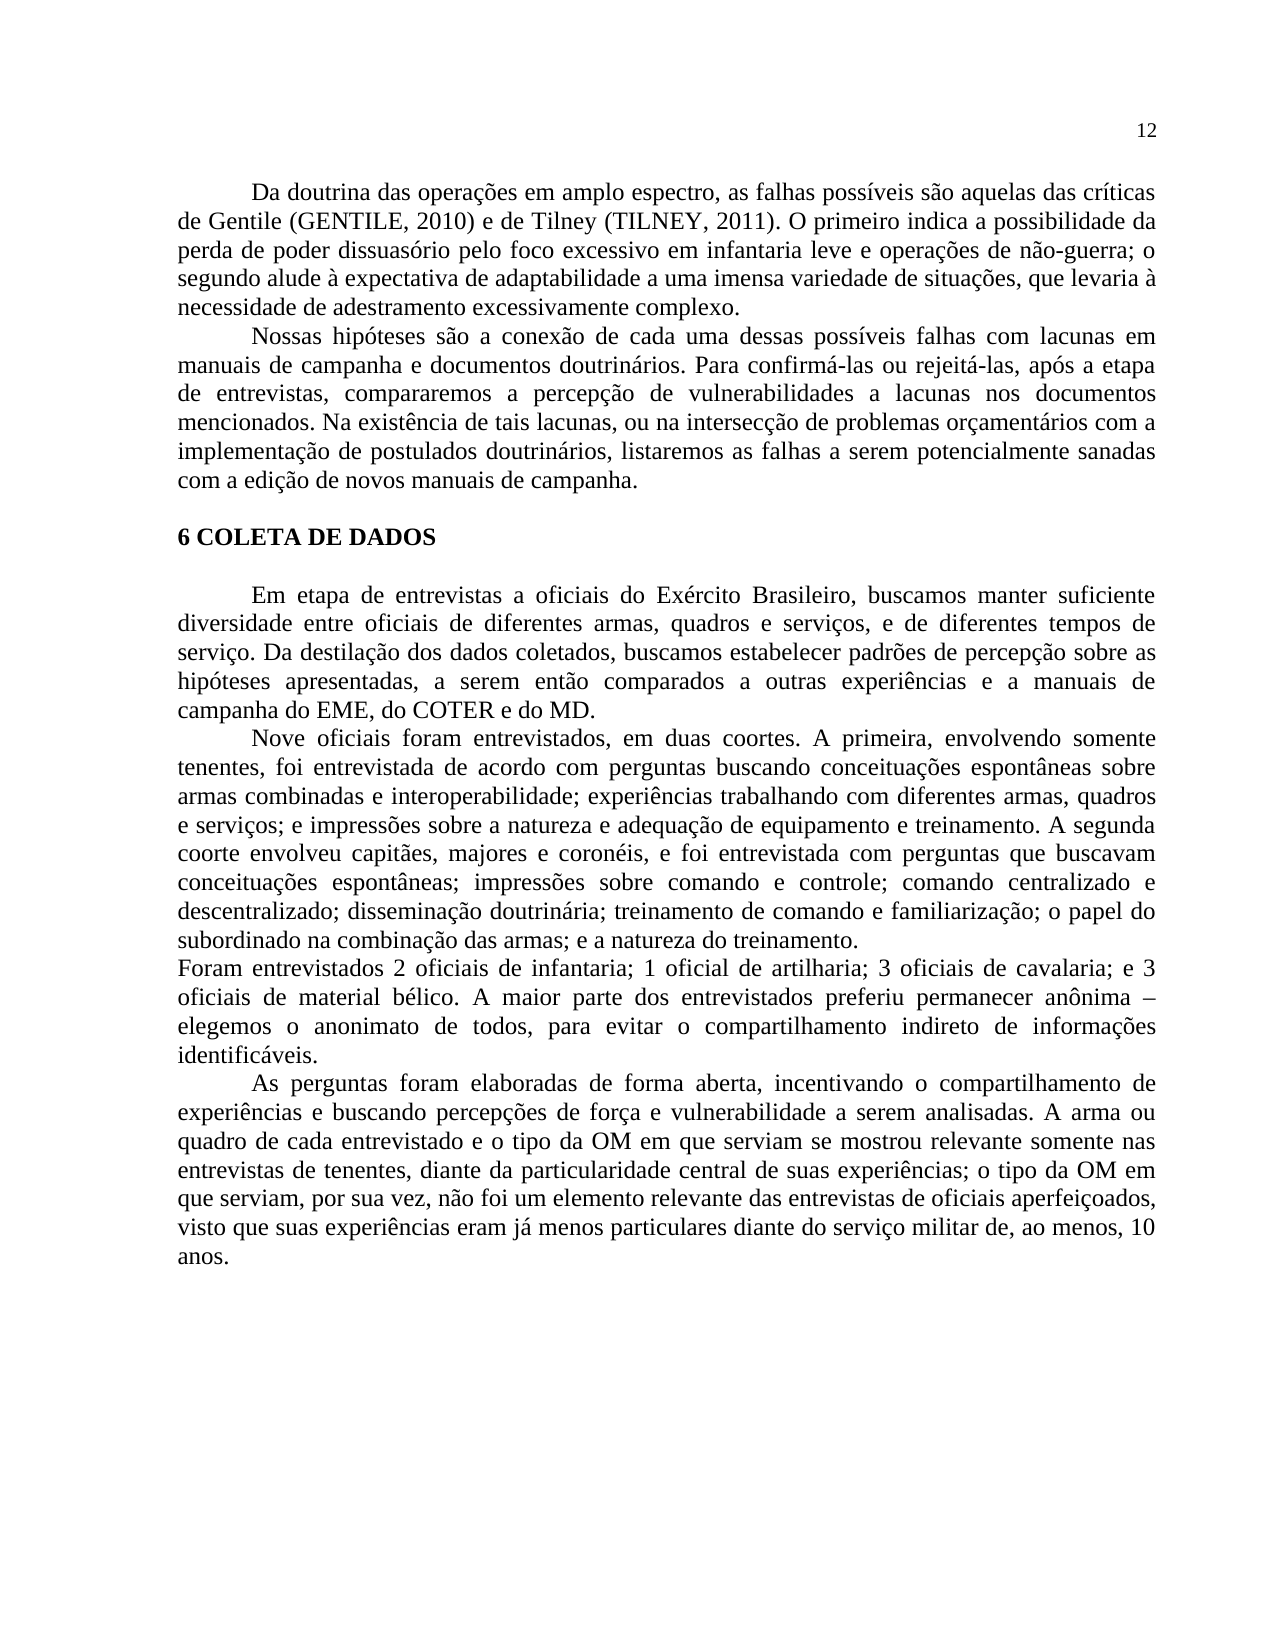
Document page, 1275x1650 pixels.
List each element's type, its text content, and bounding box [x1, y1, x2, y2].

text Foram entrevistados 2 oficiais de infantaria; 1 oficial de artilharia; 3 oficiais de cavalaria; e 3 oficiais de material bélico. A maior parte dos entrevistados preferiu permanecer anônima – elegemos o anonimato de todos, para evitar o compartilhamento indireto de informações identificáveis. [177, 953, 1157, 1068]
text Nossas hipóteses são a conexão de cada uma dessas possíveis falhas com lacunas em manuais de campanha e documentos doutrinários. Para confirmá-las ou rejeitá-las, após a etapa de entrevistas, compararemos a percepção de vulnerabilidades a lacunas nos documentos mencionados. Na existência de tais lacunas, ou na intersecção de problemas orçamentários com a implementação de postulados doutrinários, listaremos as falhas a serem potencialmente sanadas com a edição de novos manuais de campanha. [177, 321, 1157, 493]
text Nove oficiais foram entrevistados, em duas coortes. A primeira, envolvendo somente tenentes, foi entrevistada de acordo com perguntas buscando conceituações espontâneas sobre armas combinadas e interoperabilidade; experiências trabalhando com diferentes armas, quadros e serviços; e impressões sobre a natureza e adequação de equipamento e treinamento. A segunda coorte envolveu capitães, majores e coronéis, e foi entrevistada com perguntas que buscavam conceituações espontâneas; impressões sobre comando e controle; comando centralizado e descentralizado; disseminação doutrinária; treinamento de comando e familiarização; o papel do subordinado na combinação das armas; e a natureza do treinamento. [177, 723, 1157, 953]
text As perguntas foram elaboradas de forma aberta, incentivando o compartilhamento de experiências e buscando percepções de força e vulnerabilidade a serem analisadas. A arma ou quadro de cada entrevistado e o tipo da OM em que serviam se mostrou relevante somente nas entrevistas de tenentes, diante da particularidade central de suas experiências; o tipo da OM em que serviam, por sua vez, não foi um elemento relevante das entrevistas de oficiais aperfeiçoados, visto que suas experiências eram já menos particulares diante do serviço militar de, ao menos, 10 anos. [177, 1068, 1157, 1270]
text Em etapa de entrevistas a oficiais do Exército Brasileiro, buscamos manter suficiente diversidade entre oficiais de diferentes armas, quadros e serviços, e de diferentes tempos de serviço. Da destilação dos dados coletados, buscamos estabelecer padrões de percepção sobre as hipóteses apresentadas, a serem então comparados a outras experiências e a manuais de campanha do EME, do COTER e do MD. [177, 580, 1157, 723]
text Da doutrina das operações em amplo espectro, as falhas possíveis são aquelas das críticas de Gentile (GENTILE, 2010) e de Tilney (TILNEY, 2011). O primeiro indica a possibilidade da perda de poder dissuasório pelo foco excessivo em infantaria leve e operações de não-guerra; o segundo alude à expectativa de adaptabilidade a uma imensa variedade de situações, que levaria à necessidade de adestramento excessivamente complexo. [177, 177, 1157, 321]
text 6 COLETA DE DADOS [177, 522, 1157, 551]
